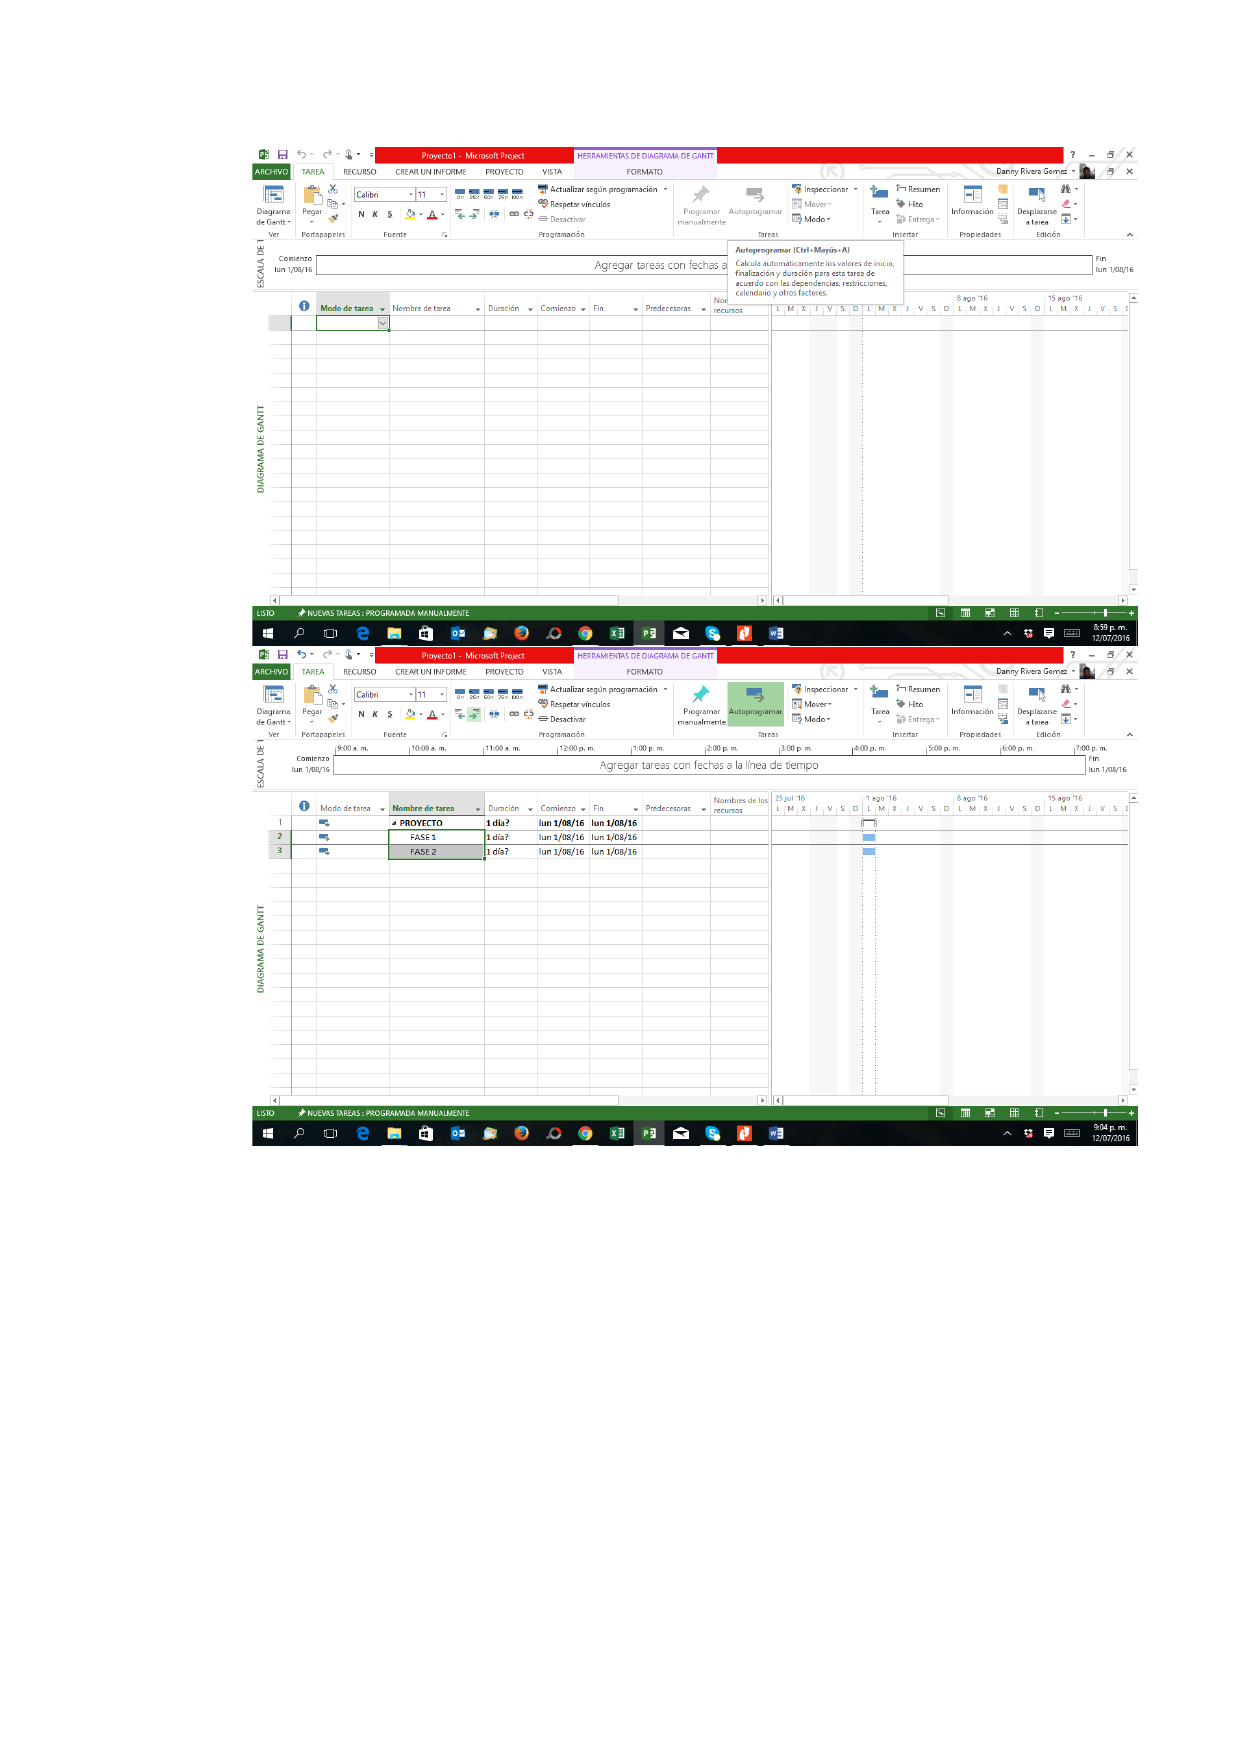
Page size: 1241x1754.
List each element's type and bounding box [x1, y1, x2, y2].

picture [252, 147, 1138, 646]
picture [252, 647, 1138, 1146]
